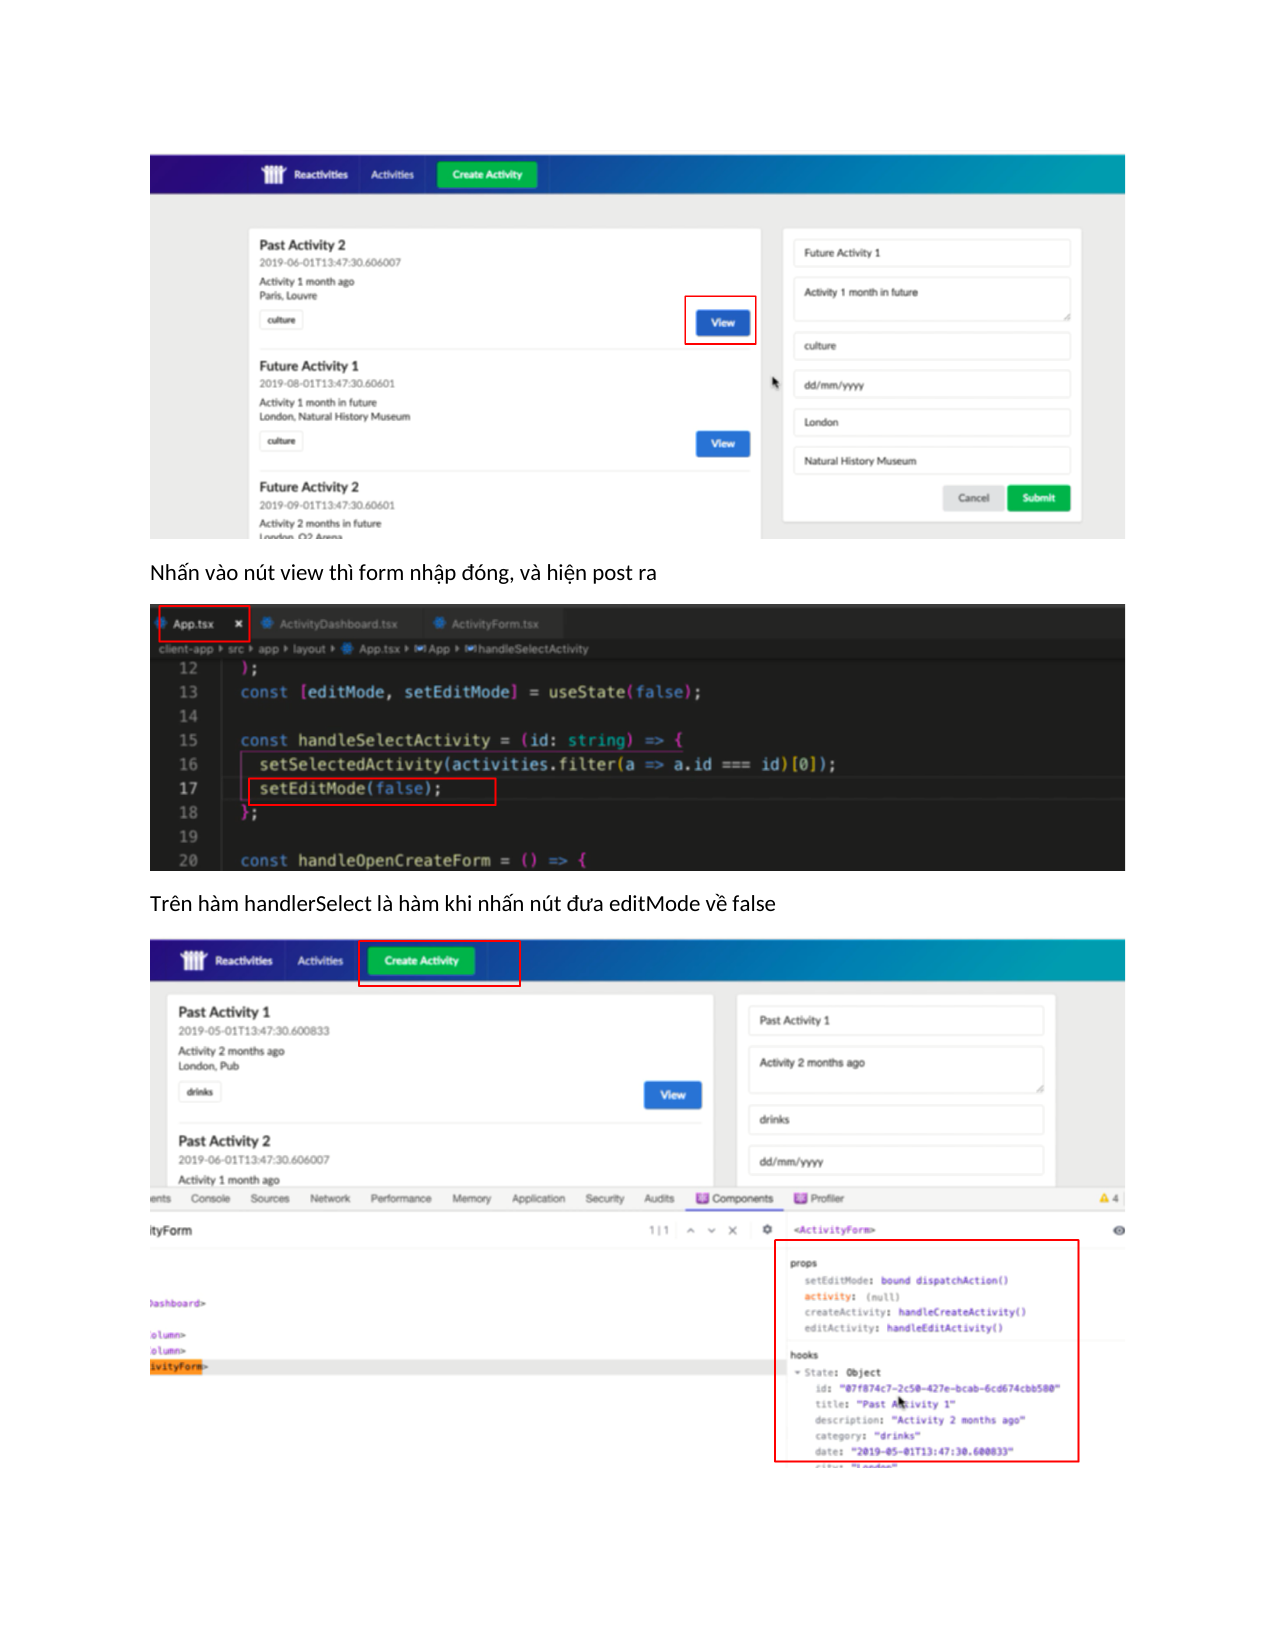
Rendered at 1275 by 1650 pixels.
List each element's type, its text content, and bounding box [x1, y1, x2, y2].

text Trên hàm handlerSelect là hàm khi nhấn nút đưa editMode về false [150, 889, 1125, 917]
picture [150, 150, 1125, 539]
picture [150, 604, 1125, 871]
picture [150, 936, 1125, 1468]
text Nhấn vào nút view thì form nhập đóng, và hiện post ra [150, 558, 1125, 586]
